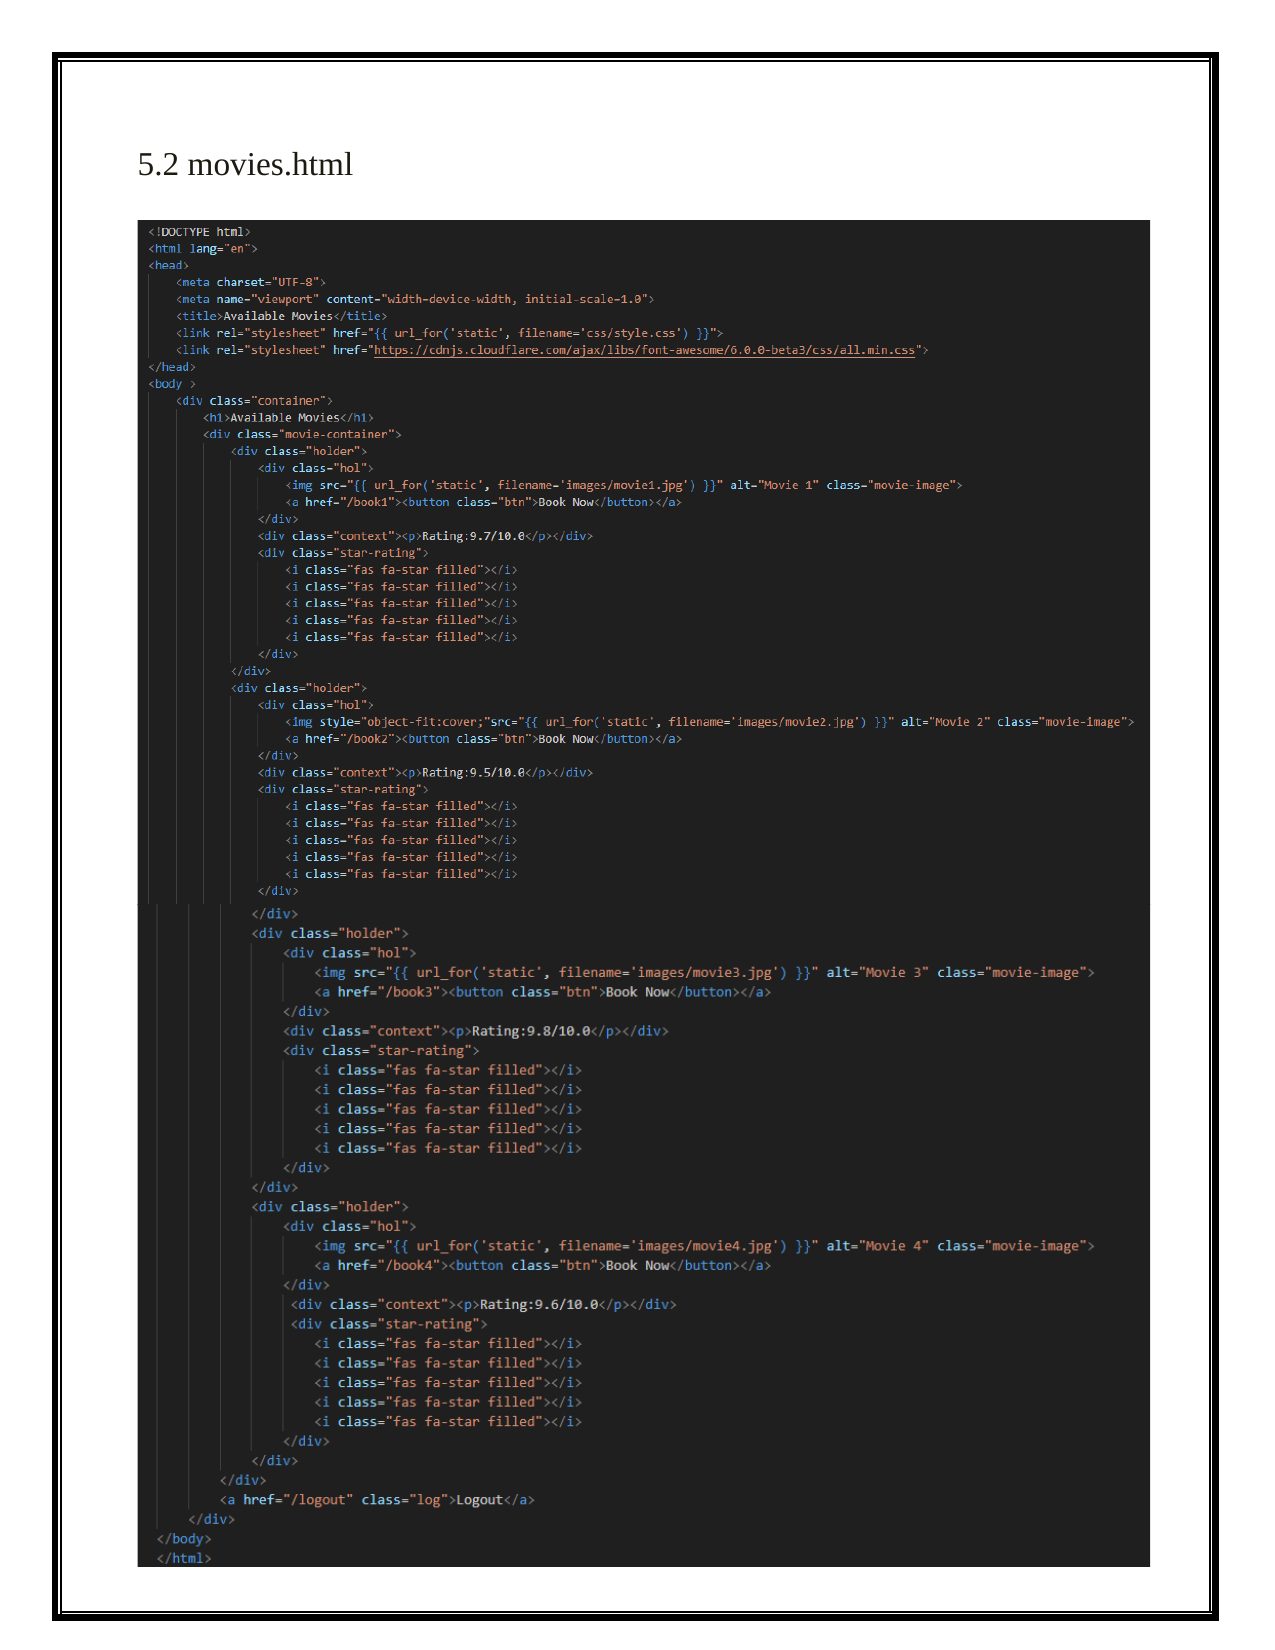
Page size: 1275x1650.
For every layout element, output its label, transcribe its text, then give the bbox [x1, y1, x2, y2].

text 5.2 movies.html [137, 144, 1209, 182]
picture [137, 220, 1151, 1567]
